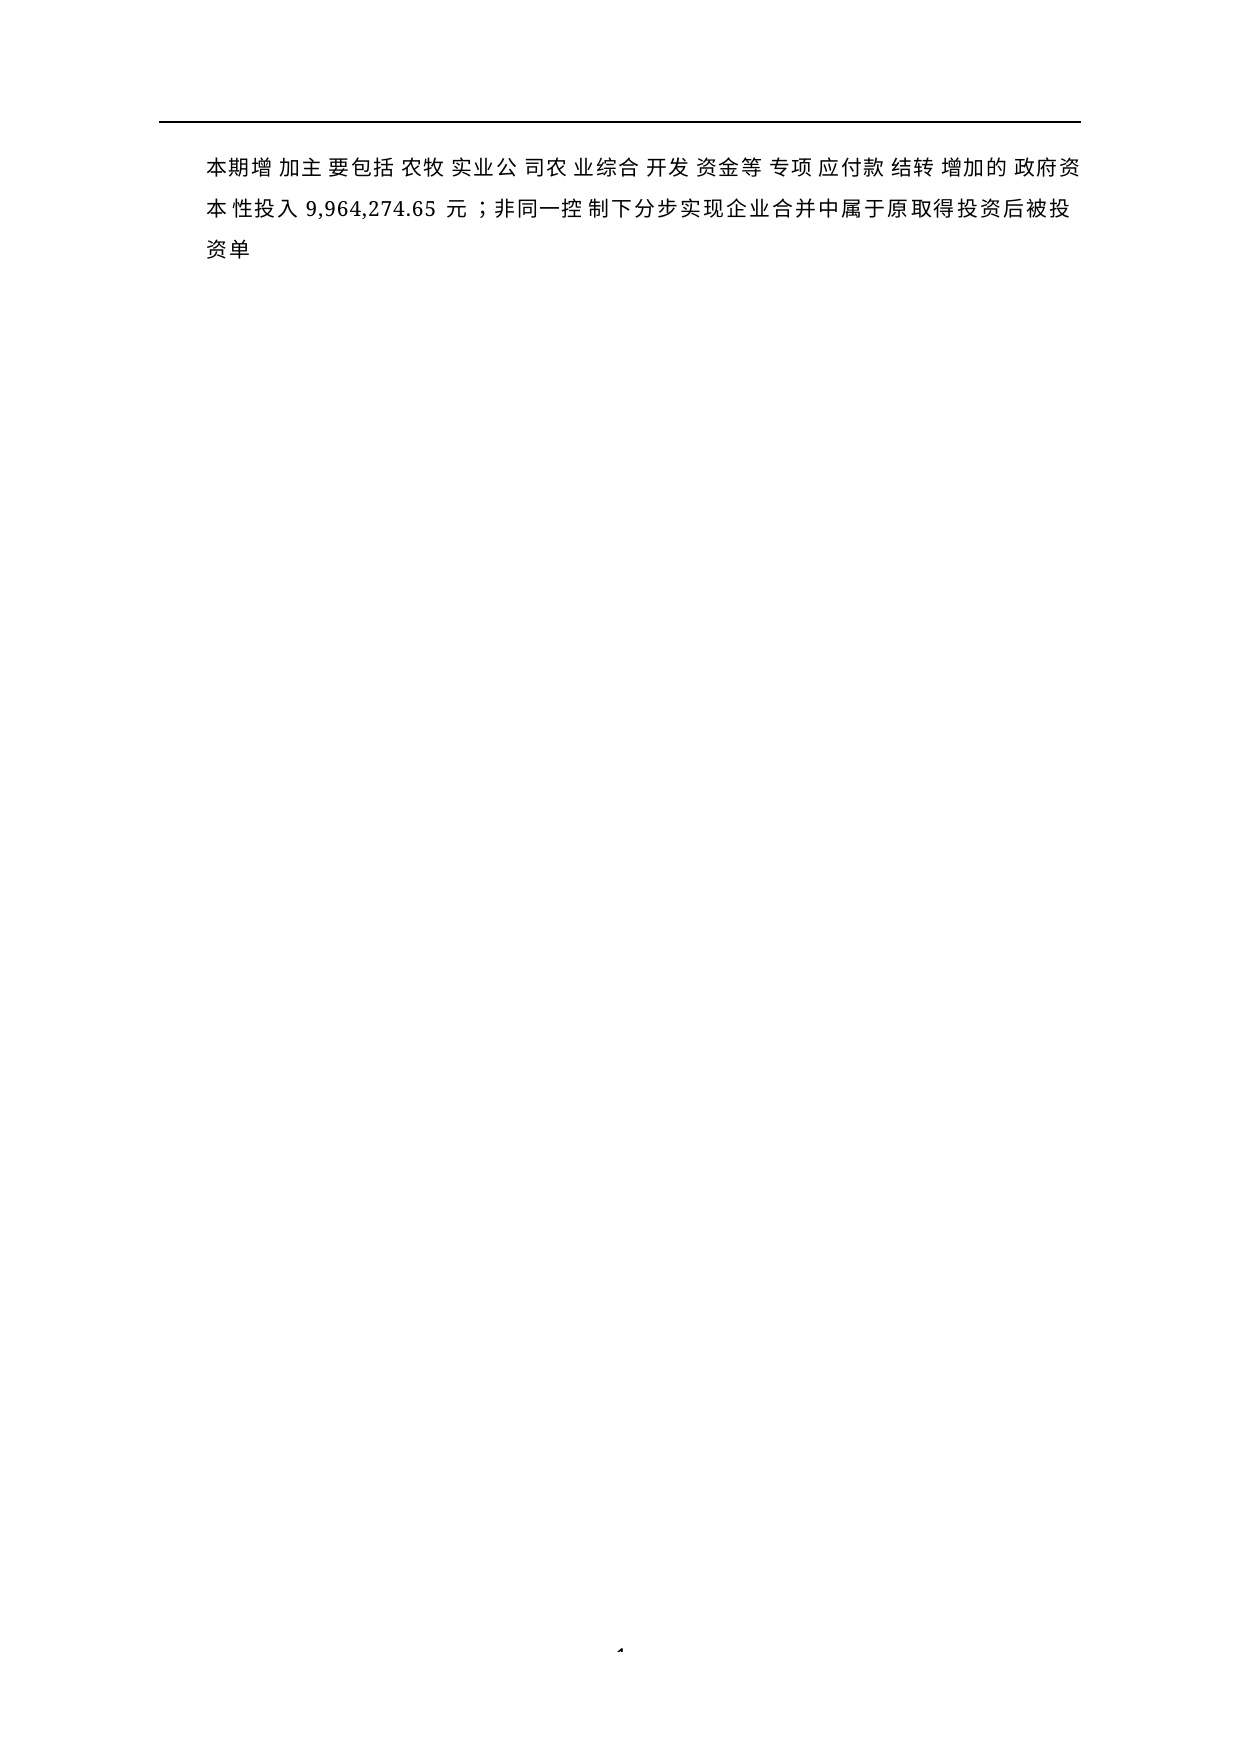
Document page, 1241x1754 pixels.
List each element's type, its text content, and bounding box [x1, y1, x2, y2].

text 本期增 加主 要包括 农牧 实业公 司农 业综合 开发 资金等 专项 应付款 结转 增加的 政府资 本 性投入 9,964,274.65 元 ；非同一控 制下分步实现企业合并中属于原取得投资后被投资单 [206, 153, 1092, 264]
